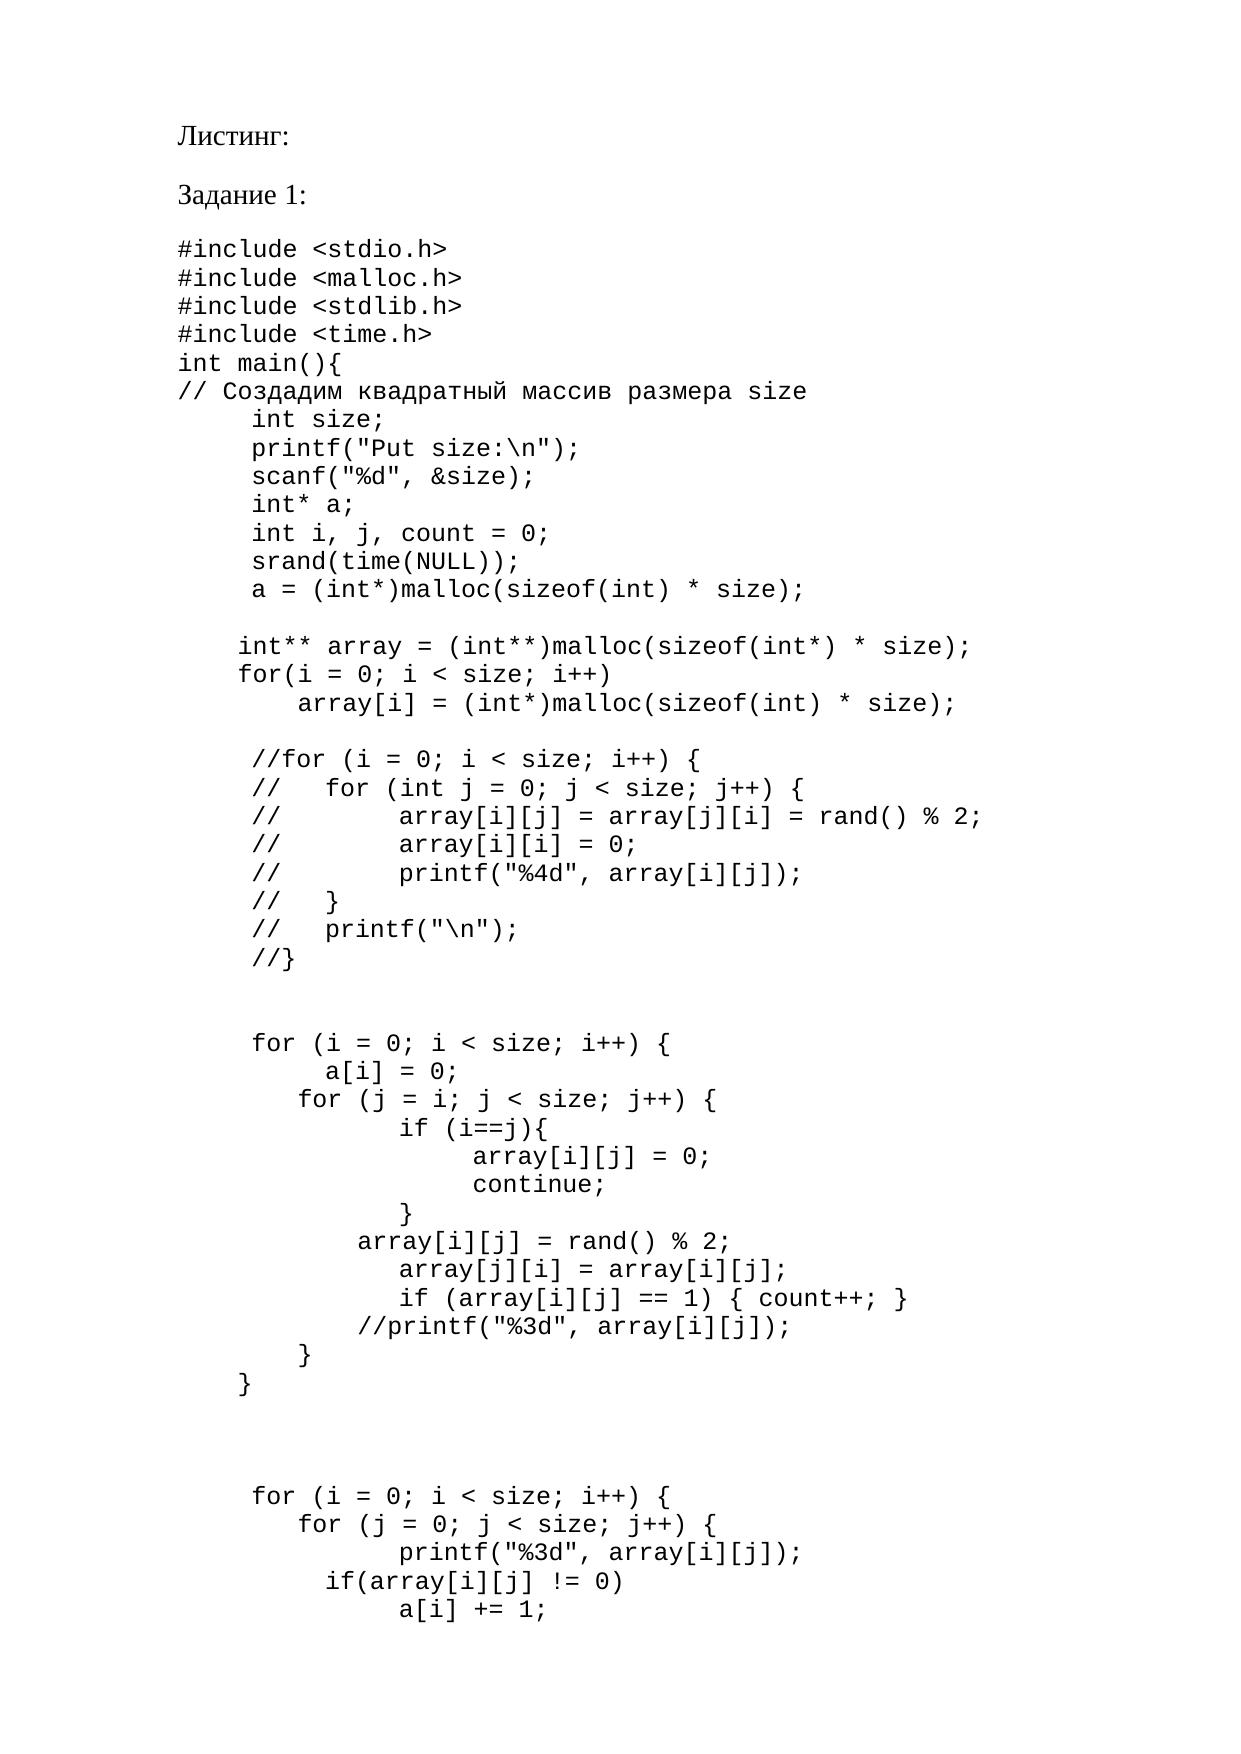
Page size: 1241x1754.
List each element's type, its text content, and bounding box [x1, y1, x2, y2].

text // printf("\n"); [177, 917, 1152, 945]
text // for (int j = 0; j < size; j++) { [177, 775, 1152, 803]
text for(i = 0; i < size; i++) [177, 662, 1152, 690]
text array[j][i] = array[i][j]; [177, 1257, 1152, 1285]
text if(array[i][j] != 0) [177, 1568, 1152, 1597]
text int i, j, count = 0; [177, 520, 1152, 548]
text #include <malloc.h> [177, 265, 1152, 293]
text array[i][j] = rand() % 2; [177, 1228, 1152, 1257]
text // } [177, 888, 1152, 917]
text int** array = (int**)malloc(sizeof(int*) * size); [177, 633, 1152, 662]
text printf("Put size:\n"); [177, 435, 1152, 463]
text // array[i][i] = 0; [177, 832, 1152, 860]
text //} [177, 945, 1152, 973]
text } [177, 1200, 1152, 1228]
text int size; [177, 407, 1152, 435]
text array[i][j] = 0; [177, 1143, 1152, 1172]
text #include <stdio.h> [177, 237, 1152, 265]
text #include <time.h> [177, 322, 1152, 350]
text for (j = i; j < size; j++) { [177, 1087, 1152, 1115]
text int* a; [177, 492, 1152, 520]
text Листинг: [177, 118, 1152, 152]
text scanf("%d", &size); [177, 463, 1152, 492]
text a[i] = 0; [177, 1058, 1152, 1087]
text srand(time(NULL)); [177, 548, 1152, 577]
text // printf("%4d", array[i][j]); [177, 860, 1152, 888]
text printf("%3d", array[i][j]); [177, 1540, 1152, 1568]
text a[i] += 1; [177, 1597, 1152, 1625]
text for (i = 0; i < size; i++) { [177, 1483, 1152, 1512]
text for (j = 0; j < size; j++) { [177, 1512, 1152, 1540]
text } [177, 1370, 1152, 1398]
text Задание 1: [177, 177, 1152, 211]
text } [177, 1342, 1152, 1370]
text int main(){ [177, 350, 1152, 378]
text array[i] = (int*)malloc(sizeof(int) * size); [177, 690, 1152, 718]
text if (array[i][j] == 1) { count++; } [177, 1285, 1152, 1313]
text //for (i = 0; i < size; i++) { [177, 747, 1152, 775]
text // array[i][j] = array[j][i] = rand() % 2; [177, 803, 1152, 832]
text continue; [177, 1172, 1152, 1200]
text if (i==j){ [177, 1115, 1152, 1143]
text #include <stdlib.h> [177, 293, 1152, 322]
text //printf("%3d", array[i][j]); [177, 1313, 1152, 1342]
text for (i = 0; i < size; i++) { [177, 1030, 1152, 1058]
text // Создадим квадратный массив размера size [177, 378, 1152, 407]
text a = (int*)malloc(sizeof(int) * size); [177, 577, 1152, 605]
